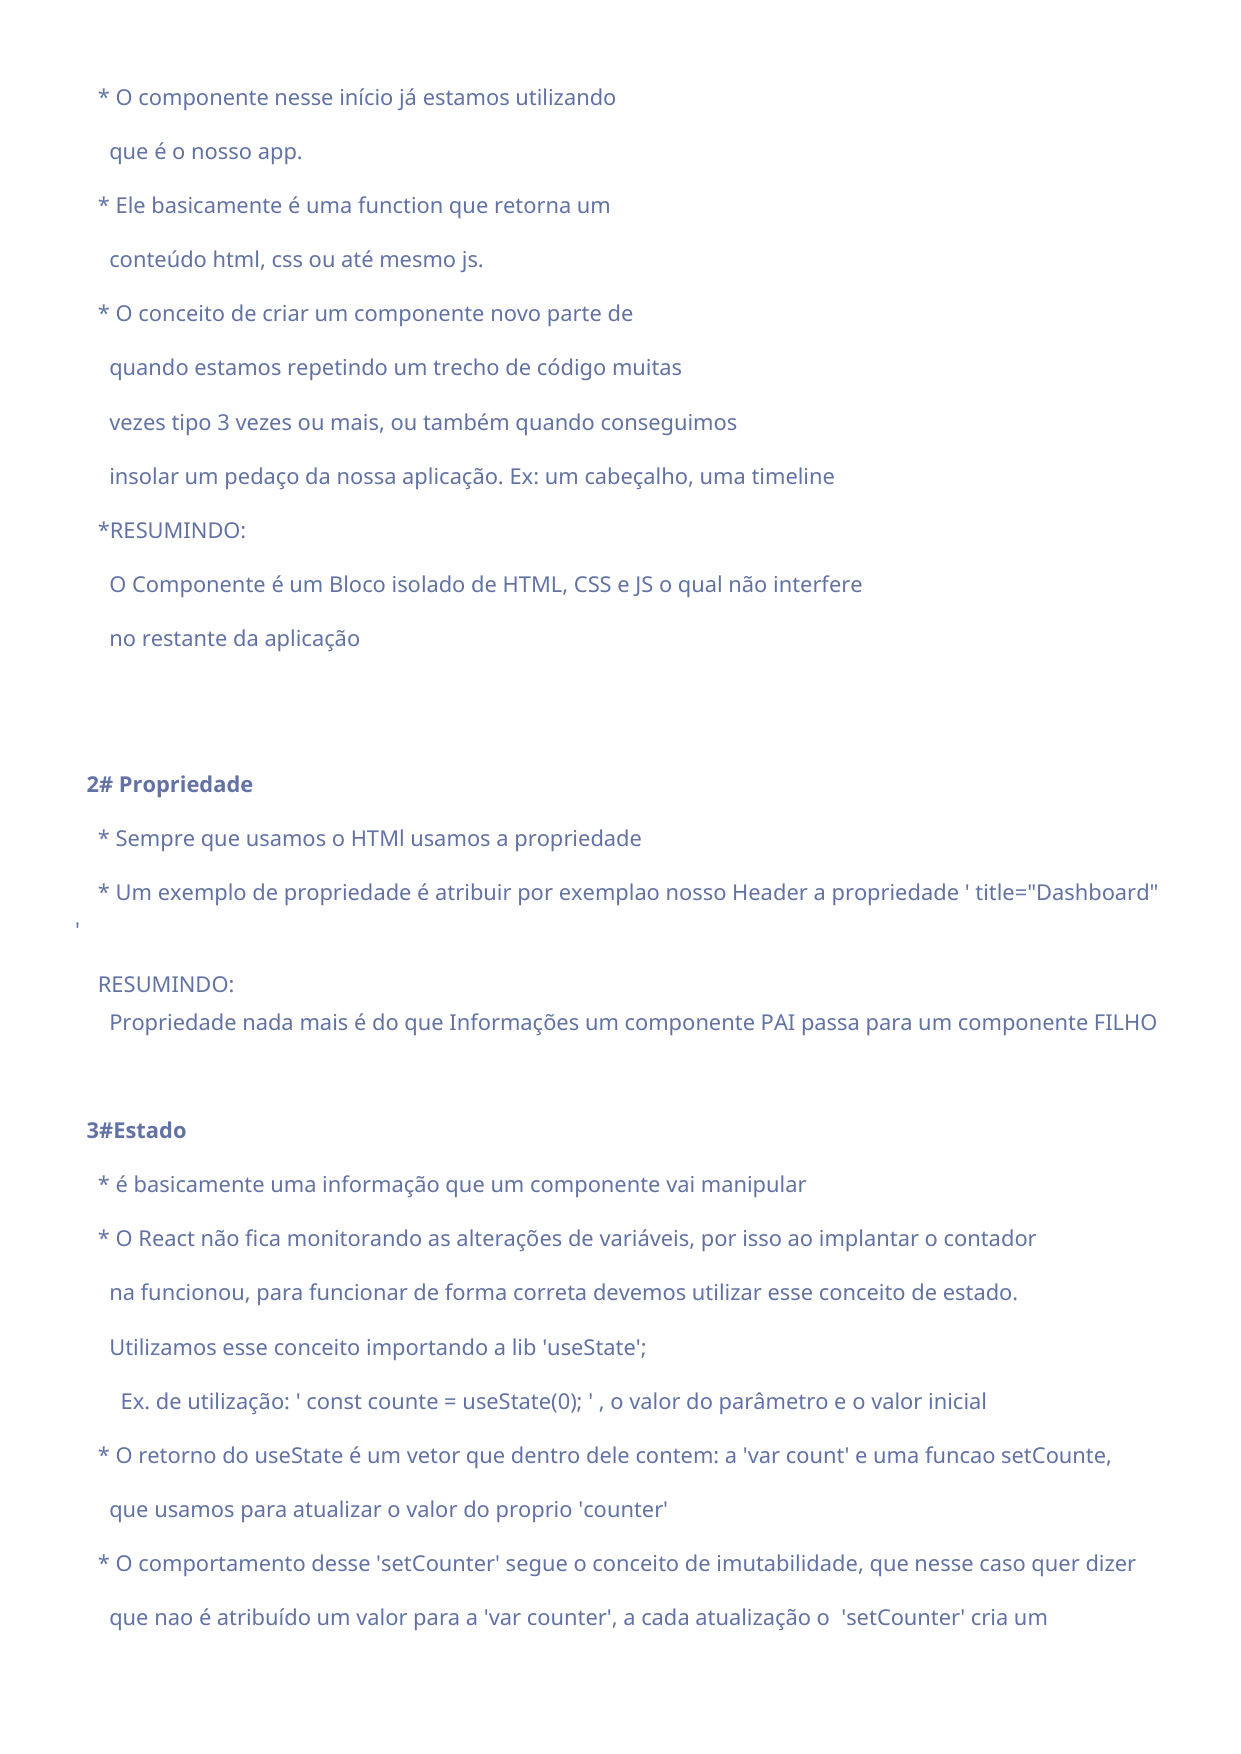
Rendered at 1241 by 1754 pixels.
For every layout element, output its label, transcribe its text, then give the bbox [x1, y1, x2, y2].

text 3#Estado [75, 1108, 1165, 1146]
text no restante da aplicação [75, 617, 1165, 654]
text 2# Propriedade [75, 762, 1165, 800]
text * O conceito de criar um componente novo parte de [75, 292, 1165, 329]
text * Ele basicamente é uma function que retorna um [75, 183, 1165, 221]
text que nao é atribuído um valor para a 'var counter', a cada atualização o 'setCounter' cria um [75, 1596, 1165, 1633]
text insolar um pedaço da nossa aplicação. Ex: um cabeçalho, uma timeline [75, 454, 1165, 492]
text * Um exemplo de propriedade é atribuir por exemplao nosso Header a propriedade ' title="Dashboard" ' [75, 871, 1165, 946]
text que usamos para atualizar o valor do proprio 'counter' [75, 1487, 1165, 1525]
text RESUMINDO: Propriedade nada mais é do que Informações um componente PAI passa para um componente FILHO [75, 962, 1165, 1037]
text * Sempre que usamos o HTMl usamos a propriedade [75, 817, 1165, 854]
text * O React não fica monitorando as alterações de variáveis, por isso ao implantar o contador [75, 1217, 1165, 1254]
text vezes tipo 3 vezes ou mais, ou também quando conseguimos [75, 400, 1165, 437]
text Ex. de utilização: ' const counte = useState(0); ' , o valor do parâmetro e o valor inicial [75, 1379, 1165, 1417]
text conteúdo html, css ou até mesmo js. [75, 237, 1165, 275]
text * é basicamente uma informação que um componente vai manipular [75, 1162, 1165, 1200]
text * O retorno do useState é um vetor que dentro dele contem: a 'var count' e uma funcao setCounte, [75, 1433, 1165, 1471]
text *RESUMINDO: [75, 508, 1165, 546]
text quando estamos repetindo um trecho de código muitas [75, 346, 1165, 383]
text que é o nosso app. [75, 129, 1165, 167]
text na funcionou, para funcionar de forma correta devemos utilizar esse conceito de estado. [75, 1271, 1165, 1308]
text O Componente é um Bloco isolado de HTML, CSS e JS o qual não interfere [75, 562, 1165, 600]
text * O comportamento desse 'setCounter' segue o conceito de imutabilidade, que nesse caso quer dizer [75, 1542, 1165, 1579]
text Utilizamos esse conceito importando a lib 'useState'; [75, 1325, 1165, 1362]
text * O componente nesse início já estamos utilizando [75, 75, 1165, 112]
